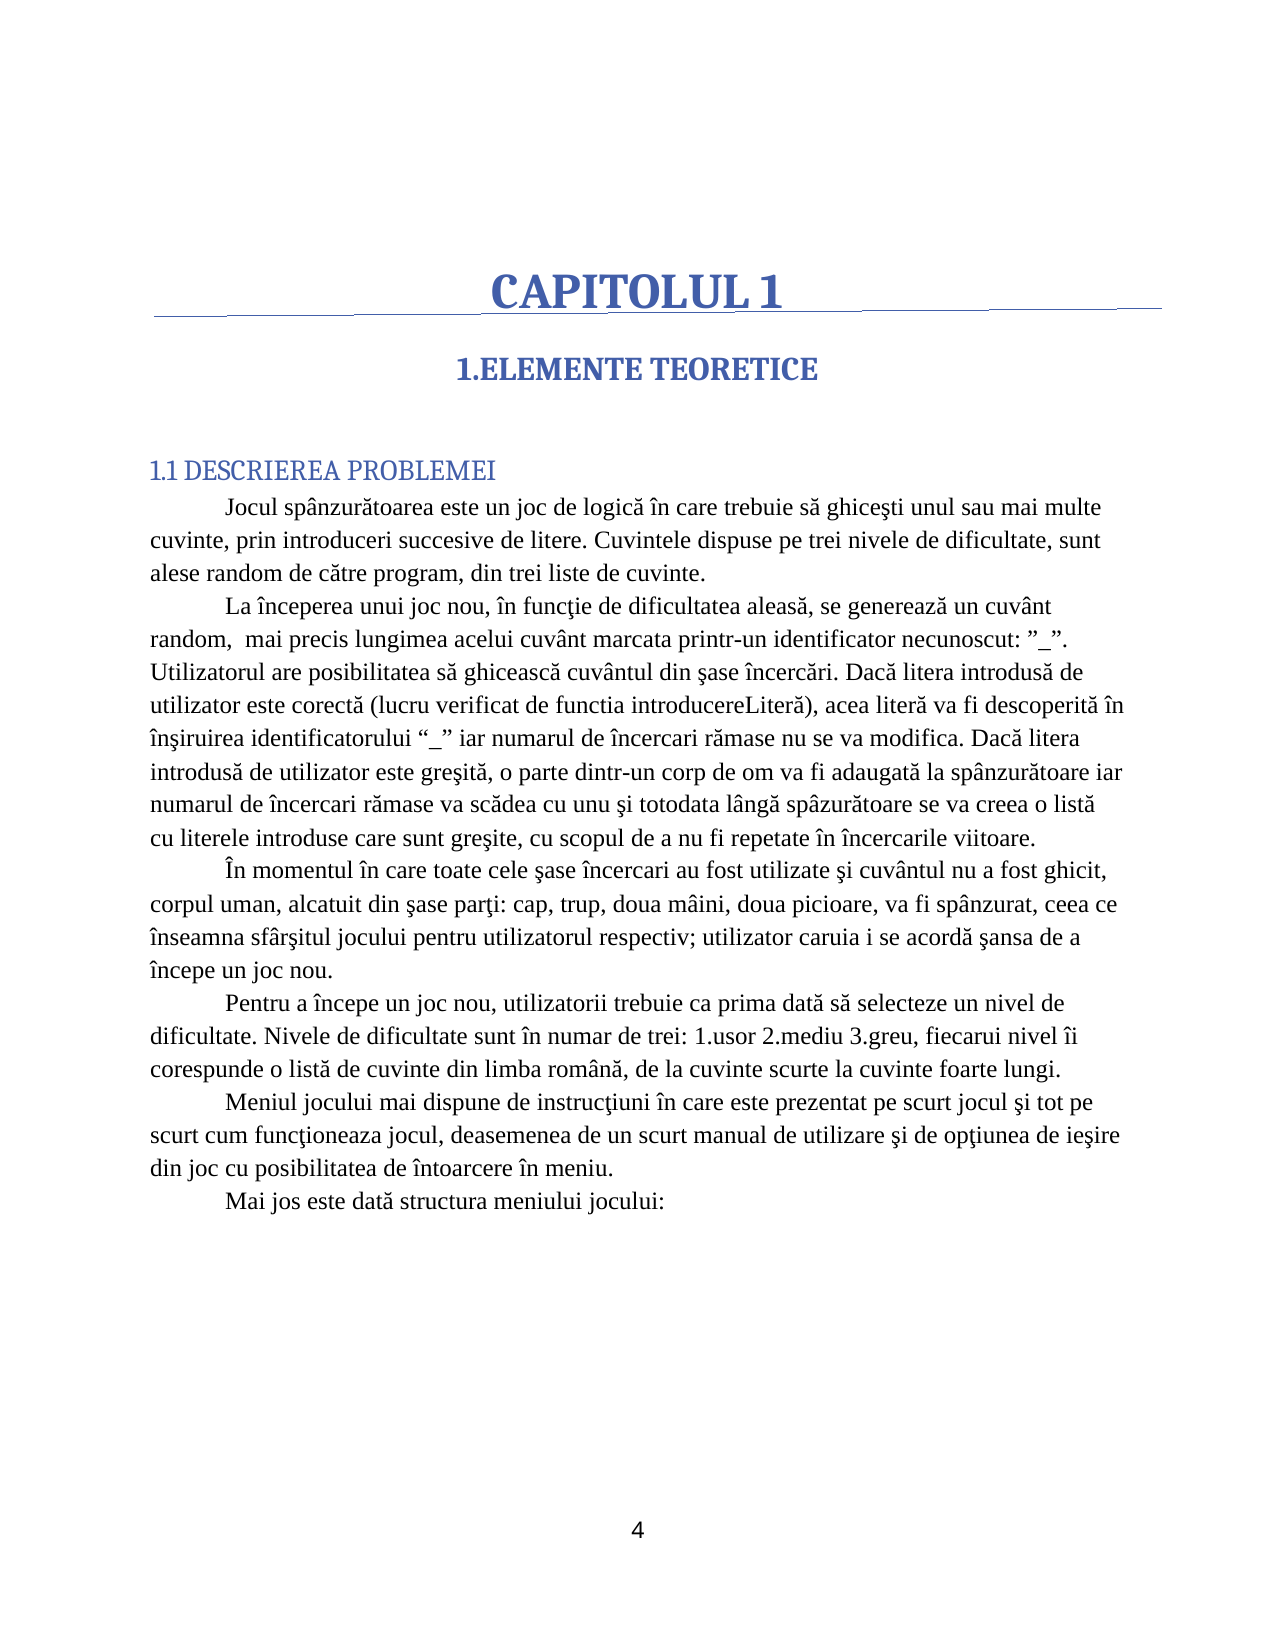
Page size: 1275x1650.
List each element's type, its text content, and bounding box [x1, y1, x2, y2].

text CAPITOLUL 1 [150, 263, 1125, 321]
subtitle 1.ELEMENTE TEORETICE [150, 350, 1125, 389]
subtitle 1.1 DESCRIEREA PROBLEMEI [150, 454, 1125, 487]
text Jocul spânzurătoarea este un joc de logică în care trebuie să ghiceşti unul sau mai multe cuvinte, prin introduceri succesive de litere. Cuvintele dispuse pe trei nivele de dificultate, sunt alese random de către program, din trei liste de cuvinte. La începerea unui joc nou, în funcţie de dificultatea aleasă, se generează un cuvânt random, mai precis lungimea acelui cuvânt marcata printr-un identificator necunoscut: ”_”. Utilizatorul are posibilitatea să ghicească cuvântul din şase încercări. Dacă litera introdusă de utilizator este corectă (lucru verificat de functia introducereLiteră), acea literă va fi descoperită în înşiruirea identificatorului “_” iar numarul de încercari rămase nu se va modifica. Dacă litera introdusă de utilizator este greşită, o parte dintr-un corp de om va fi adaugată la spânzurătoare iar numarul de încercari rămase va scădea cu unu şi totodata lângă spâzurătoare se va creea o listă cu literele introduse care sunt greşite, cu scopul de a nu fi repetate în încercarile viitoare. În momentul în care toate cele şase încercari au fost utilizate şi cuvântul nu a fost ghicit, corpul uman, alcatuit din şase parţi: cap, trup, doua mâini, doua picioare, va fi spânzurat, ceea ce înseamna sfârşitul jocului pentru utilizatorul respectiv; utilizator caruia i se acordă şansa de a începe un joc nou. Pentru a începe un joc nou, utilizatorii trebuie ca prima dată să selecteze un nivel de dificultate. Nivele de dificultate sunt în numar de trei: 1.usor 2.mediu 3.greu, fiecarui nivel îi corespunde o listă de cuvinte din limba română, de la cuvinte scurte la cuvinte foarte lungi. Meniul jocului mai dispune de instrucţiuni în care este prezentat pe scurt jocul şi tot pe scurt cum funcţioneaza jocul, deasemenea de un scurt manual de utilizare şi de opţiunea de ieşire din joc cu posibilitatea de întoarcere în meniu. Mai jos este dată structura meniului jocului: [150, 492, 1125, 1214]
